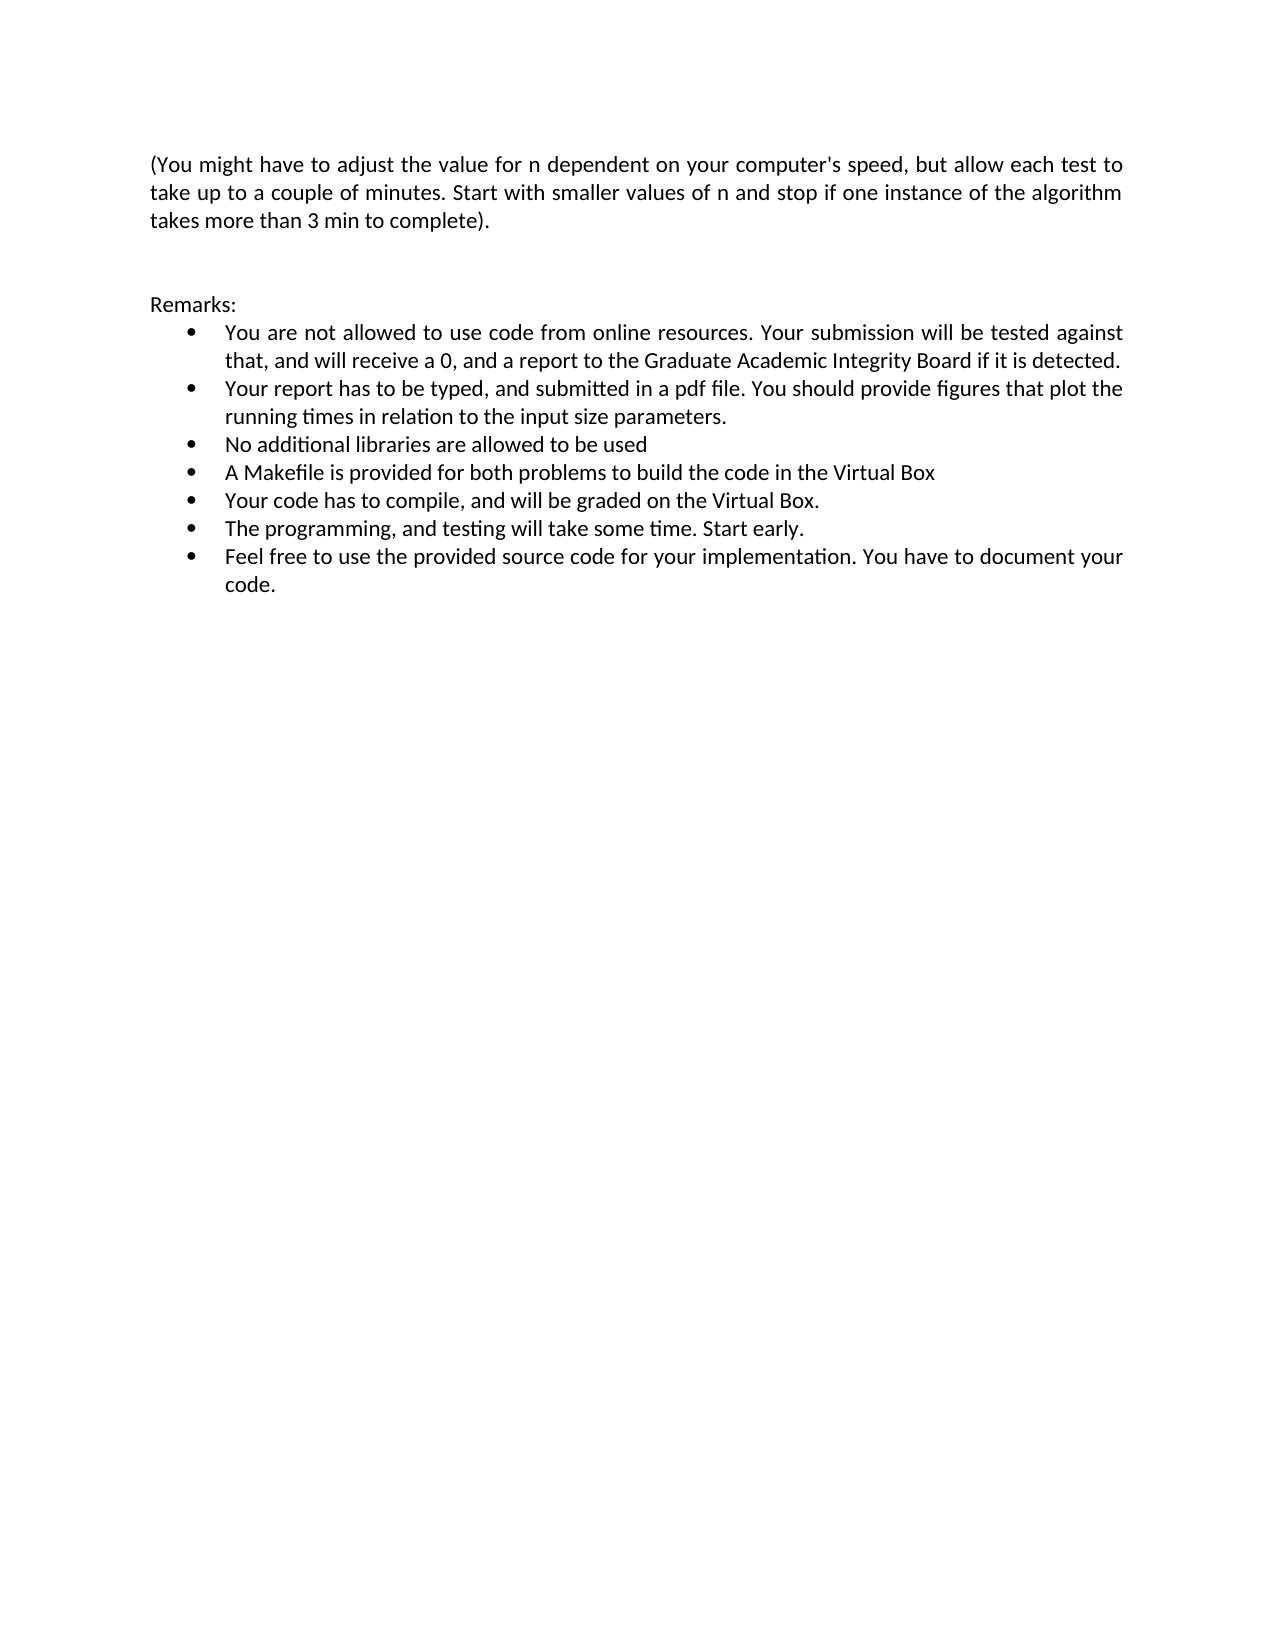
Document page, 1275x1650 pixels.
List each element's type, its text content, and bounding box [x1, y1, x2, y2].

list You are not allowed to use code from online resources. Your submission will be tested against that, and will receive a 0, and a report to the Graduate Academic Integrity Board if it is detected. [187, 318, 1125, 374]
list A Makefile is provided for both problems to build the code in the Virtual Box [187, 458, 1125, 486]
text Remarks: [150, 290, 1125, 318]
list The programming, and testing will take some time. Start early. [187, 514, 1125, 542]
list Your report has to be typed, and submitted in a pdf file. You should provide figures that plot the running times in relation to the input size parameters. [187, 374, 1125, 430]
list No additional libraries are allowed to be used [187, 430, 1125, 458]
list Feel free to use the provided source code for your implementation. You have to document your code. [187, 542, 1125, 598]
list Your code has to compile, and will be graded on the Virtual Box. [187, 486, 1125, 514]
text (You might have to adjust the value for n dependent on your computer's speed, but allow each test to take up to a couple of minutes. Start with smaller values of n and stop if one instance of the algorithm takes more than 3 min to complete). [150, 150, 1125, 234]
